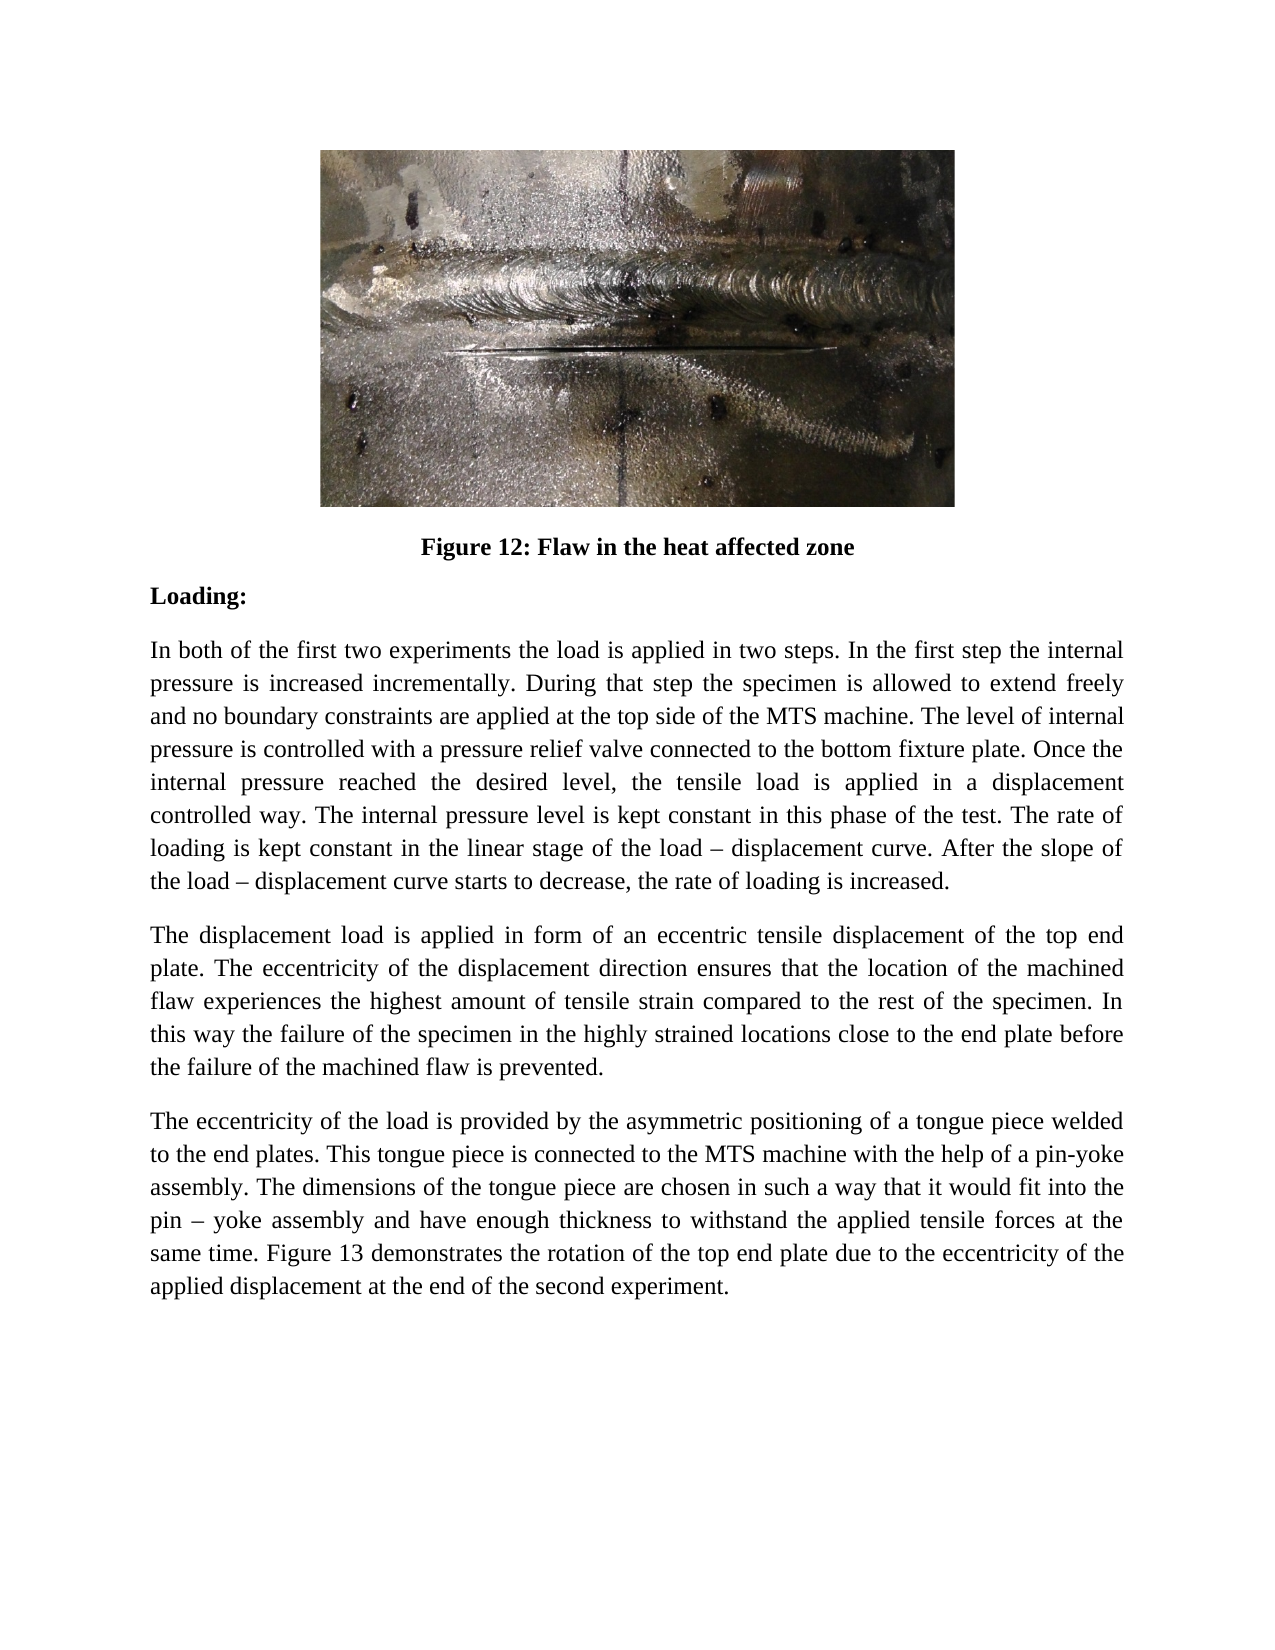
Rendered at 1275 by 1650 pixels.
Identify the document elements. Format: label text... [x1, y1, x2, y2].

picture [320, 150, 955, 507]
text Figure 12: Flaw in the heat affected zone [150, 532, 1125, 560]
text In both of the first two experiments the load is applied in two steps. In the first step the internal pressure is increased incrementally. During that step the specimen is allowed to extend freely and no boundary constraints are applied at the top side of the MTS machine. The level of internal pressure is controlled with a pressure relief valve connected to the bottom fixture plate. Once the internal pressure reached the desired level, the tensile load is applied in a displacement controlled way. The internal pressure level is kept constant in this phase of the test. The rate of loading is kept constant in the linear stage of the load – displacement curve. After the slope of the load – displacement curve starts to decrease, the rate of loading is increased. [150, 635, 1125, 895]
text The displacement load is applied in form of an eccentric tensile displacement of the top end plate. The eccentricity of the displacement direction ensures that the location of the machined flaw experiences the highest amount of tensile strain compared to the rest of the specimen. In this way the failure of the specimen in the highly strained locations close to the end plate before the failure of the machined flaw is prevented. [150, 920, 1125, 1081]
text Loading: [150, 581, 1125, 610]
text The eccentricity of the load is provided by the asymmetric positioning of a tongue piece welded to the end plates. This tongue piece is connected to the MTS machine with the help of a pin-yoke assembly. The dimensions of the tongue piece are chosen in such a way that it would fit into the pin – yoke assembly and have enough thickness to withstand the applied tensile forces at the same time. Figure 13 demonstrates the rotation of the top end plate due to the eccentricity of the applied displacement at the end of the second experiment. [150, 1106, 1125, 1300]
